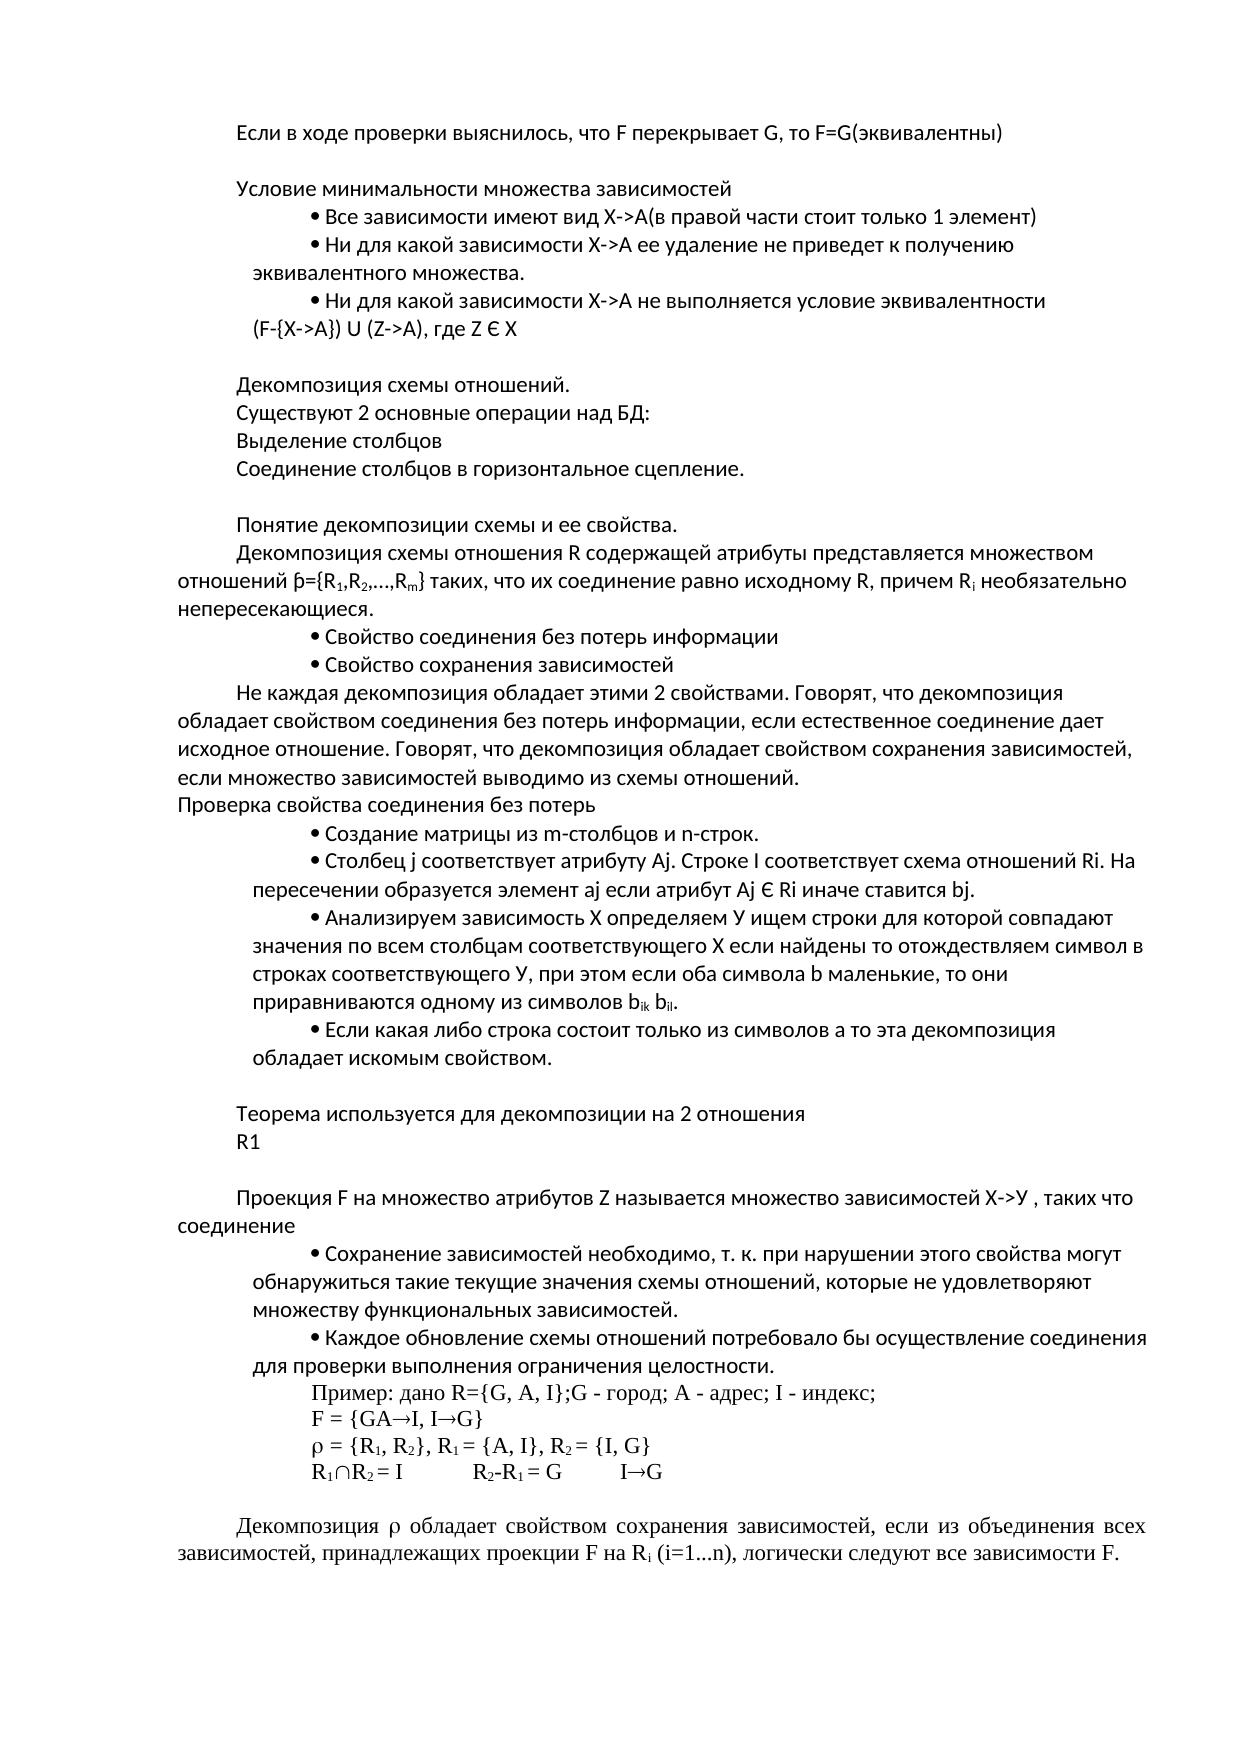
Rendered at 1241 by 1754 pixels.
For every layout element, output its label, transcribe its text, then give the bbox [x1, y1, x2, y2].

list Столбец j соответствует атрибуту Aj. Строке I соответствует схема отношений Ri. На пересечении образуется элемент aj если атрибут Aj Є Ri иначе ставится bj. [252, 847, 1152, 903]
list Каждое обновление схемы отношений потребовало бы осуществление соединения для проверки выполнения ограничения целостности. [252, 1323, 1152, 1379]
text Условие минимальности множества зависимостей [177, 174, 1152, 202]
list Ни для какой зависимости X->A не выполняется условие эквивалентности (F-{X->A}) U (Z->A), где Z Є X [252, 286, 1152, 342]
text F = {GAI, IG} [252, 1405, 1147, 1432]
text Выделение столбцов [177, 426, 1152, 454]
text Теорема используется для декомпозиции на 2 отношения [177, 1099, 1152, 1127]
list Свойство соединения без потерь информации [252, 622, 1152, 651]
list Сохранение зависимостей необходимо, т. к. при нарушении этого свойства могут обнаружиться такие текущие значения схемы отношений, которые не удовлетворяют множеству функциональных зависимостей. [252, 1239, 1152, 1323]
text Не каждая декомпозиция обладает этими 2 свойствами. Говорят, что декомпозиция обладает свойством соединения без потерь информации, если естественное соединение дает исходное отношение. Говорят, что декомпозиция обладает свойством сохранения зависимостей, если множество зависимостей выводимо из схемы отношений. Проверка свойства соединения без потерь [177, 678, 1152, 819]
list Свойство сохранения зависимостей [252, 651, 1152, 678]
text R1 [177, 1127, 1152, 1155]
list Анализируем зависимость Х определяем У ищем строки для которой совпадают значения по всем столбцам соответствующего Х если найдены то отождествляем символ в строках соответствующего У, при этом если оба символа b маленькие, то они приравниваются одному из символов bik bil. [252, 903, 1152, 1015]
text R1R2 = I R2-R1 = G IG [252, 1458, 1147, 1484]
text Декомпозиция обладает свойством сохранения зависимостей, если из объединения всех зависимостей, принадлежащих проекции F на Ri (i=1...n), логически следуют все зависимости F. [177, 1512, 1147, 1565]
text Пример: дано R={G, A, I};G - город; A - адрес; I - индекс; [252, 1379, 1147, 1405]
text Соединение столбцов в горизонтальное сцепление. [177, 454, 1152, 482]
text Проекция F на множество атрибутов Z называется множество зависимостей Х->У , таких что соединение [177, 1183, 1152, 1239]
text Если в ходе проверки выяснилось, что F перекрывает G, то F=G(эквивалентны) [177, 118, 1152, 146]
text = {R1, R2}, R1 = {A, I}, R2 = {I, G} [252, 1432, 1147, 1458]
text Понятие декомпозиции схемы и ее свойства. [177, 510, 1152, 538]
list Создание матрицы из m-столбцов и n-строк. [252, 819, 1152, 847]
list Если какая либо строка состоит только из символов a то эта декомпозиция обладает искомым свойством. [252, 1015, 1152, 1071]
text Существуют 2 основные операции над БД: [177, 398, 1152, 426]
list Все зависимости имеют вид X->A(в правой части стоит только 1 элемент) [252, 202, 1152, 230]
list Ни для какой зависимости X->A ее удаление не приведет к получению эквивалентного множества. [252, 230, 1152, 286]
text Декомпозиция схемы отношений. [177, 370, 1152, 398]
text Декомпозиция схемы отношения R содержащей атрибуты представляется множеством отношений ƥ={R1,R2,…,Rm} таких, что их соединение равно исходному R, причем Ri необязательно непересекающиеся. [177, 538, 1152, 622]
